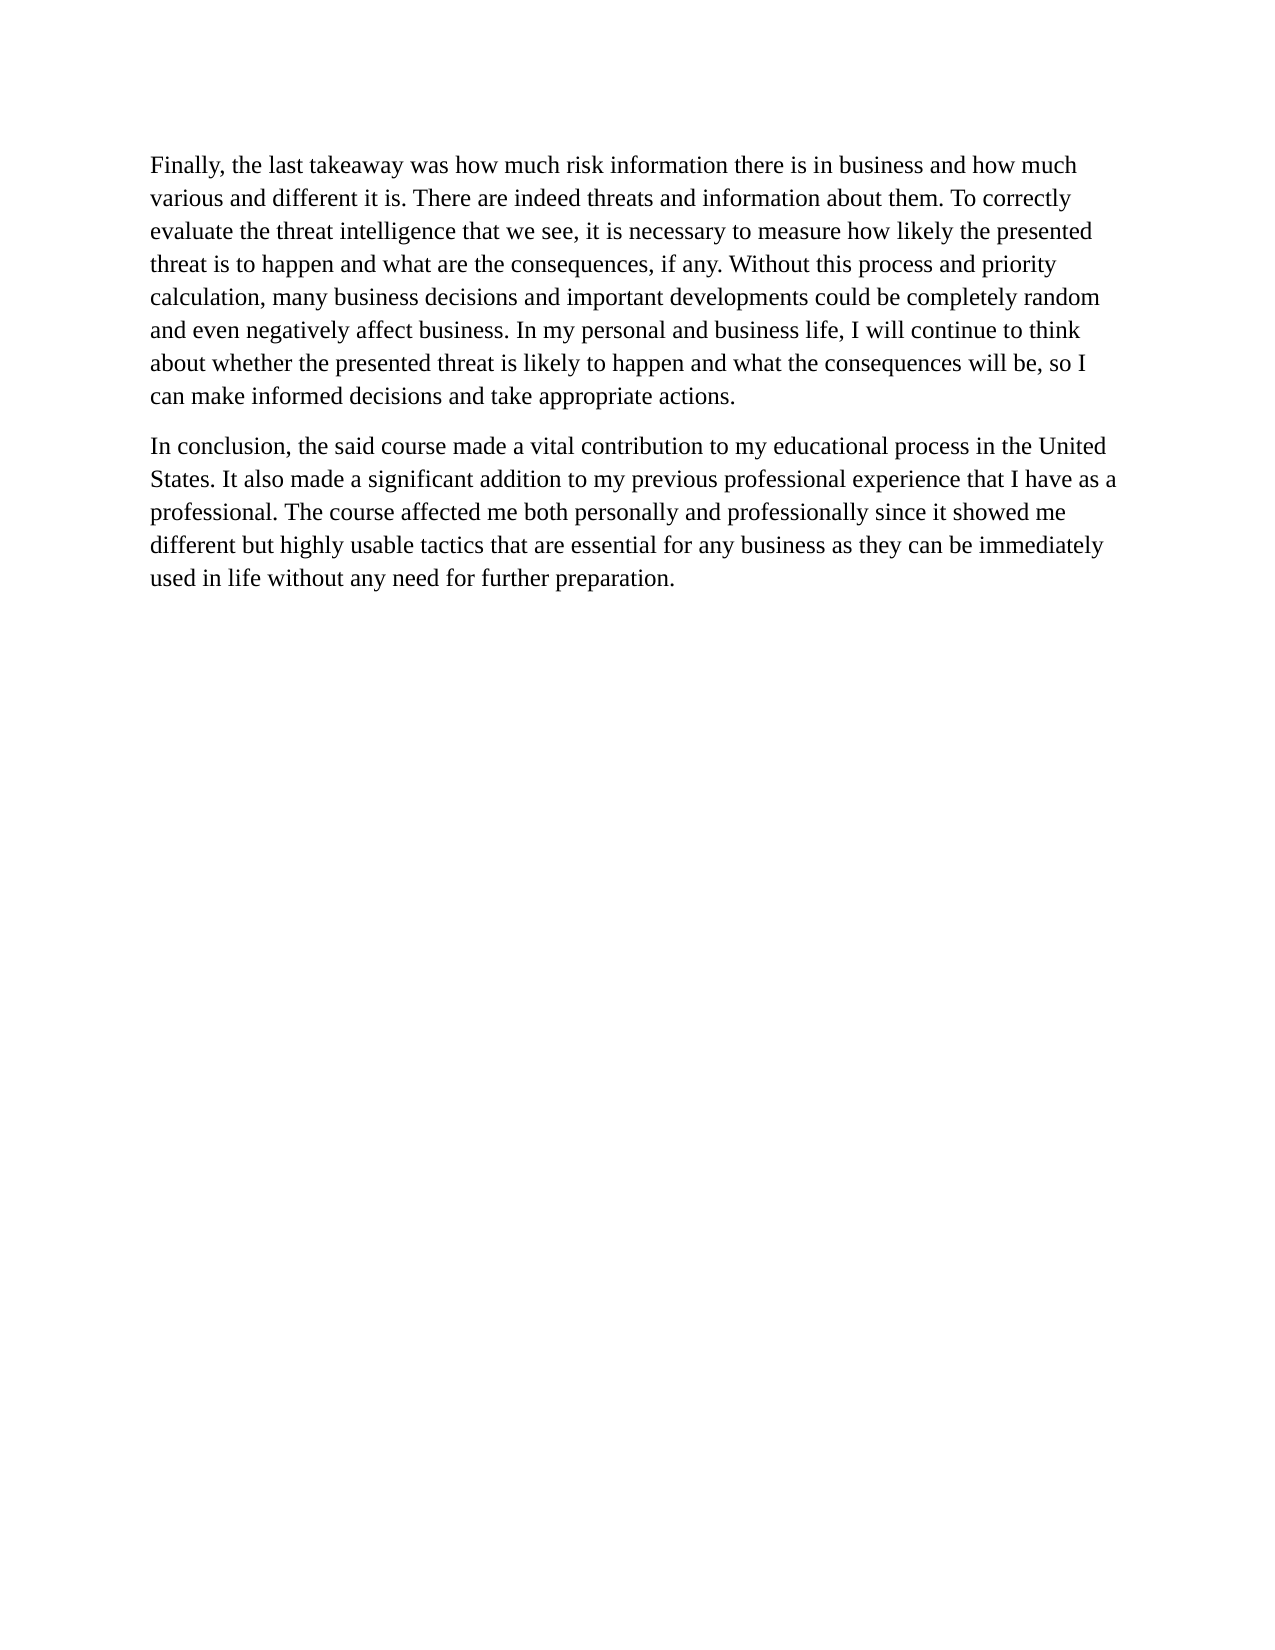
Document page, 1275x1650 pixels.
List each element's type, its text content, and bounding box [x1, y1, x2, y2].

text In conclusion, the said course made a vital contribution to my educational process in the United States. It also made a significant addition to my previous professional experience that I have as a professional. The course affected me both personally and professionally since it showed me different but highly usable tactics that are essential for any business as they can be immediately used in life without any need for further preparation. [150, 431, 1125, 592]
text Finally, the last takeaway was how much risk information there is in business and how much various and different it is. There are indeed threats and information about them. To correctly evaluate the threat intelligence that we see, it is necessary to measure how likely the presented threat is to happen and what are the consequences, if any. Without this process and priority calculation, many business decisions and important developments could be completely random and even negatively affect business. In my personal and business life, I will continue to think about whether the presented threat is likely to happen and what the consequences will be, so I can make informed decisions and take appropriate actions. [150, 150, 1125, 410]
